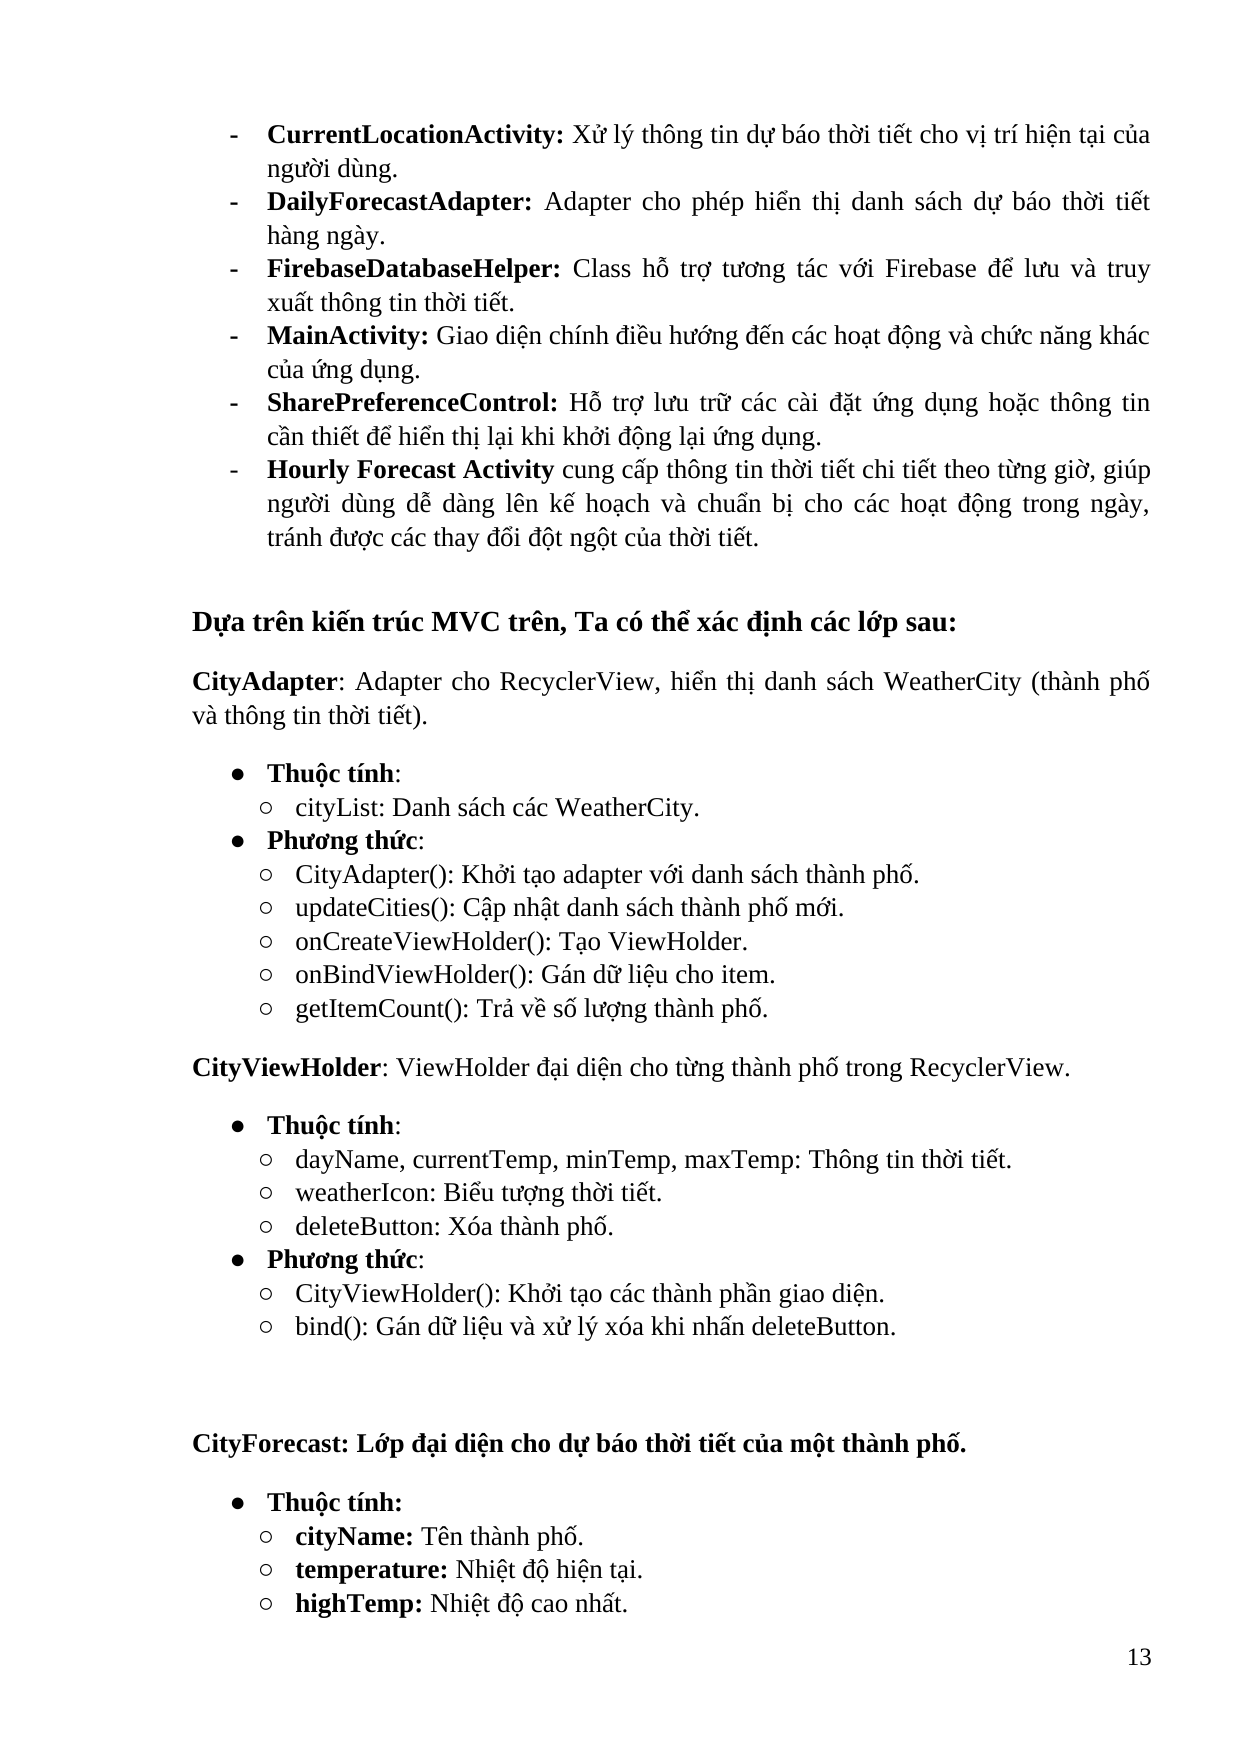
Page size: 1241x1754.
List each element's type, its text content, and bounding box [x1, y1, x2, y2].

list Phương thức: [229, 824, 1152, 856]
list updateCities(): Cập nhật danh sách thành phố mới. [258, 892, 1152, 923]
list deleteButton: Xóa thành phố. [258, 1210, 1152, 1241]
list Hourly Forecast Activity cung cấp thông tin thời tiết chi tiết theo từng giờ, giúp người dùng dễ dàng lên kế hoạch và chuẩn bị cho các hoạt động trong ngày, tránh được các thay đổi đột ngột của thời tiết. [229, 453, 1152, 552]
list weatherIcon: Biểu tượng thời tiết. [258, 1176, 1152, 1207]
list bind(): Gán dữ liệu và xử lý xóa khi nhấn deleteButton. [258, 1311, 1152, 1342]
list temperature: Nhiệt độ hiện tại. [258, 1553, 1152, 1584]
list dayName, currentTemp, minTemp, maxTemp: Thông tin thời tiết. [258, 1143, 1152, 1174]
subtitle Dựa trên kiến trúc MVC trên, Ta có thể xác định các lớp sau: [192, 604, 1152, 638]
text CityViewHolder: ViewHolder đại diện cho từng thành phố trong RecyclerView. [192, 1051, 1152, 1082]
list cityList: Danh sách các WeatherCity. [258, 791, 1152, 822]
list Thuộc tính: [229, 757, 1152, 788]
list onBindViewHolder(): Gán dữ liệu cho item. [258, 959, 1152, 990]
list Thuộc tính: [229, 1109, 1152, 1140]
list cityName: Tên thành phố. [258, 1520, 1152, 1551]
list Thuộc tính: [229, 1486, 1152, 1517]
list getItemCount(): Trả về số lượng thành phố. [258, 992, 1152, 1023]
list Phương thức: [229, 1243, 1152, 1274]
list CurrentLocationActivity: Xử lý thông tin dự báo thời tiết cho vị trí hiện tại của người dùng. [229, 118, 1152, 183]
list CityAdapter(): Khởi tạo adapter với danh sách thành phố. [258, 858, 1152, 889]
list FirebaseDatabaseHelper: Class hỗ trợ tương tác với Firebase để lưu và truy xuất thông tin thời tiết. [229, 252, 1152, 317]
list DailyForecastAdapter: Adapter cho phép hiển thị danh sách dự báo thời tiết hàng ngày. [229, 185, 1152, 250]
text CityAdapter: Adapter cho RecyclerView, hiển thị danh sách WeatherCity (thành phố và thông tin thời tiết). [192, 665, 1152, 730]
text CityForecast: Lớp đại diện cho dự báo thời tiết của một thành phố. [192, 1428, 1152, 1459]
list highTemp: Nhiệt độ cao nhất. [258, 1587, 1152, 1618]
list SharePreferenceControl: Hỗ trợ lưu trữ các cài đặt ứng dụng hoặc thông tin cần thiết để hiển thị lại khi khởi động lại ứng dụng. [229, 386, 1152, 451]
list CityViewHolder(): Khởi tạo các thành phần giao diện. [258, 1277, 1152, 1308]
list MainActivity: Giao diện chính điều hướng đến các hoạt động và chức năng khác của ứng dụng. [229, 319, 1152, 384]
list onCreateViewHolder(): Tạo ViewHolder. [258, 925, 1152, 956]
